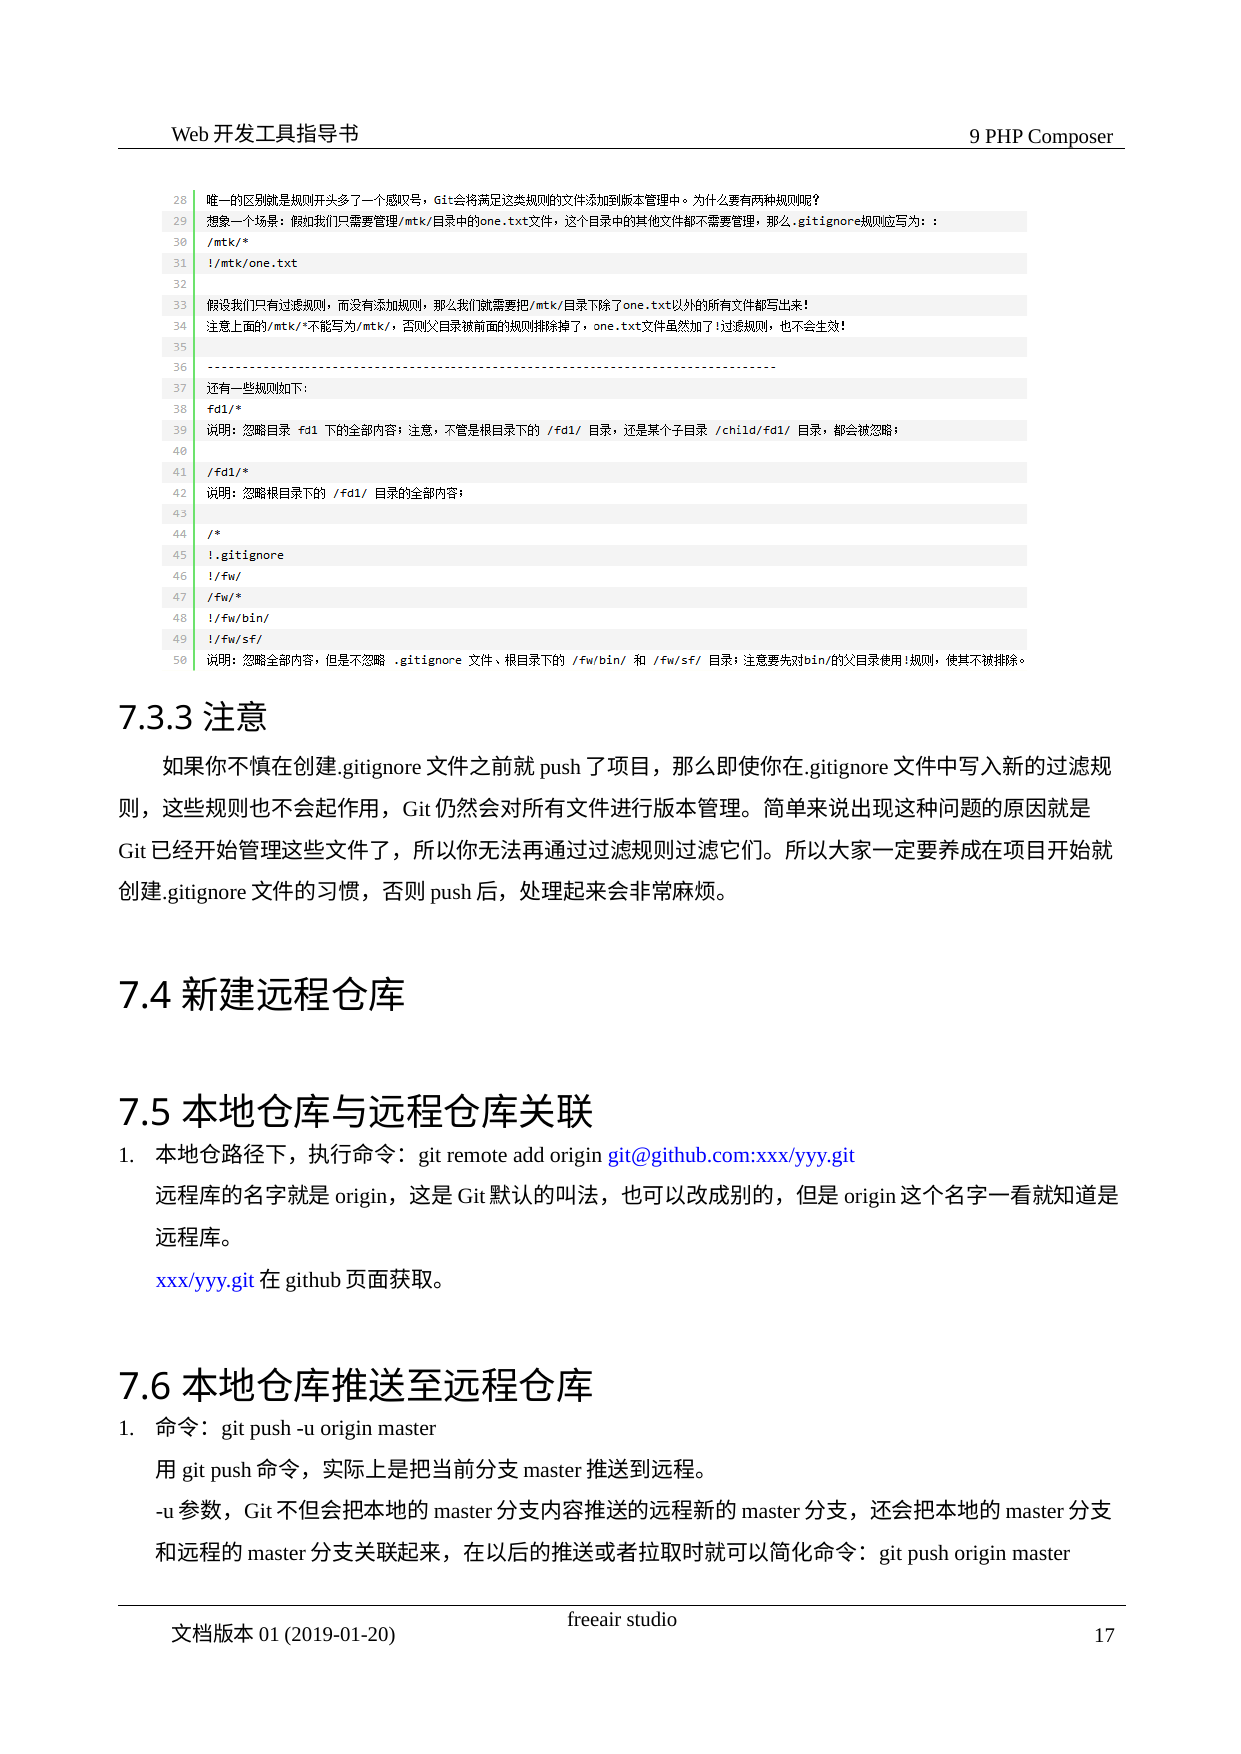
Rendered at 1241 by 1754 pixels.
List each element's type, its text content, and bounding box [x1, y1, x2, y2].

list 远程库的名字就是origin，这是Git默认的叫法，也可以改成别的，但是origin这个名字一看就知道是远程库。 [156, 1168, 1122, 1252]
subtitle 本地仓库与远程仓库关联 [118, 1082, 1122, 1137]
list xxx/yyy.git在github页面获取。 [156, 1252, 1122, 1293]
list 用git push命令，实际上是把当前分支master推送到远程。 [156, 1442, 1122, 1483]
subtitle 新建远程仓库 [118, 968, 1122, 1019]
list 命令：git push -u origin master [118, 1410, 1122, 1442]
list 本地仓路径下，执行命令：git remote add origin git@github.com:xxx/yyy.git [118, 1137, 1122, 1168]
text 如果你不慎在创建.gitignore文件之前就push了项目，那么即使你在.gitignore文件中写入新的过滤规则，这些规则也不会起作用，Git仍然会对所有文件进行版本管理。简单来说出现这种问题的原因就是Git已经开始管理这些文件了，所以你无法再通过过滤规则过滤它们。所以大家一定要养成在项目开始就创建.gitignore文件的习惯，否则push后，处理起来会非常麻烦。 [118, 739, 1122, 906]
subtitle 注意 [118, 691, 1122, 739]
subtitle 本地仓库推送至远程仓库 [118, 1356, 1122, 1410]
list -u参数，Git不但会把本地的master分支内容推送的远程新的master分支，还会把本地的master分支和远程的master分支关联起来，在以后的推送或者拉取时就可以简化命令：git push origin master [156, 1483, 1122, 1567]
picture [161, 190, 1028, 671]
